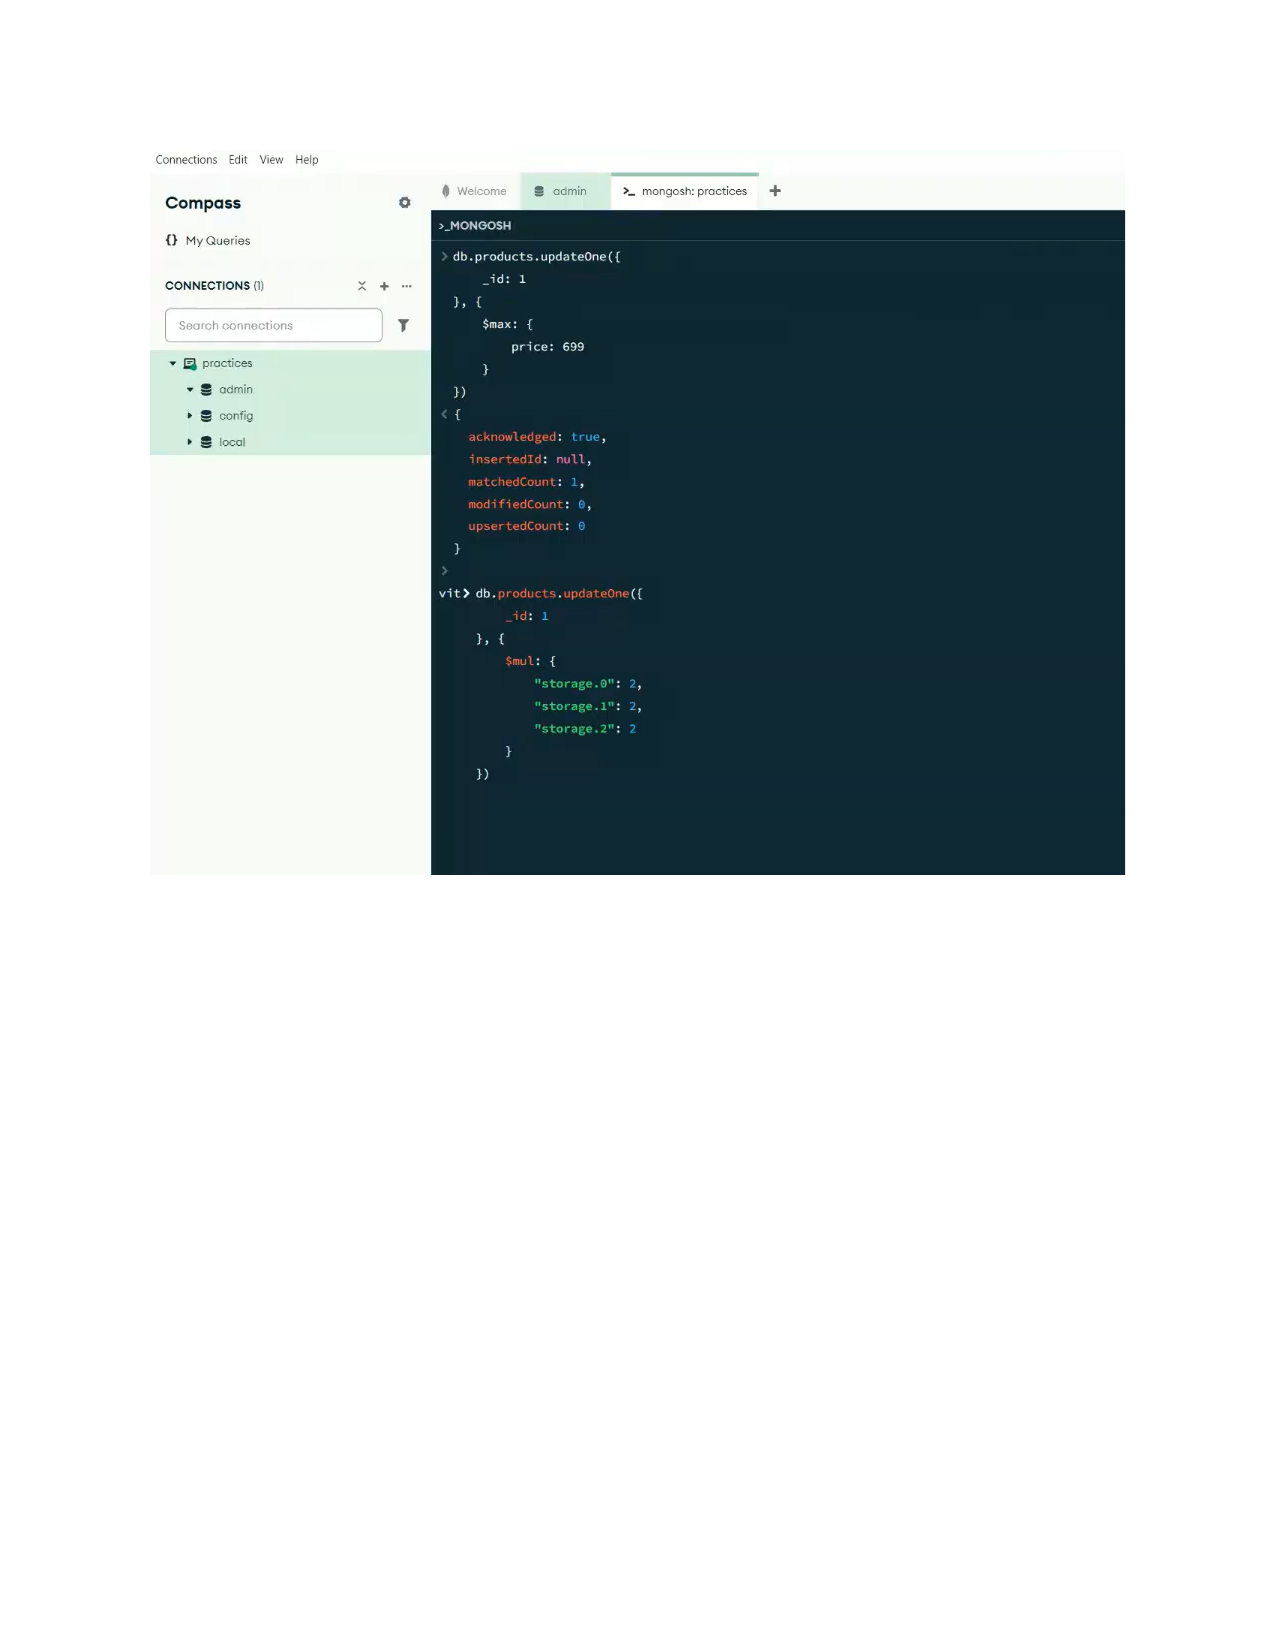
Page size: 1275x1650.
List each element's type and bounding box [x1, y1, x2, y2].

picture [150, 150, 1125, 875]
